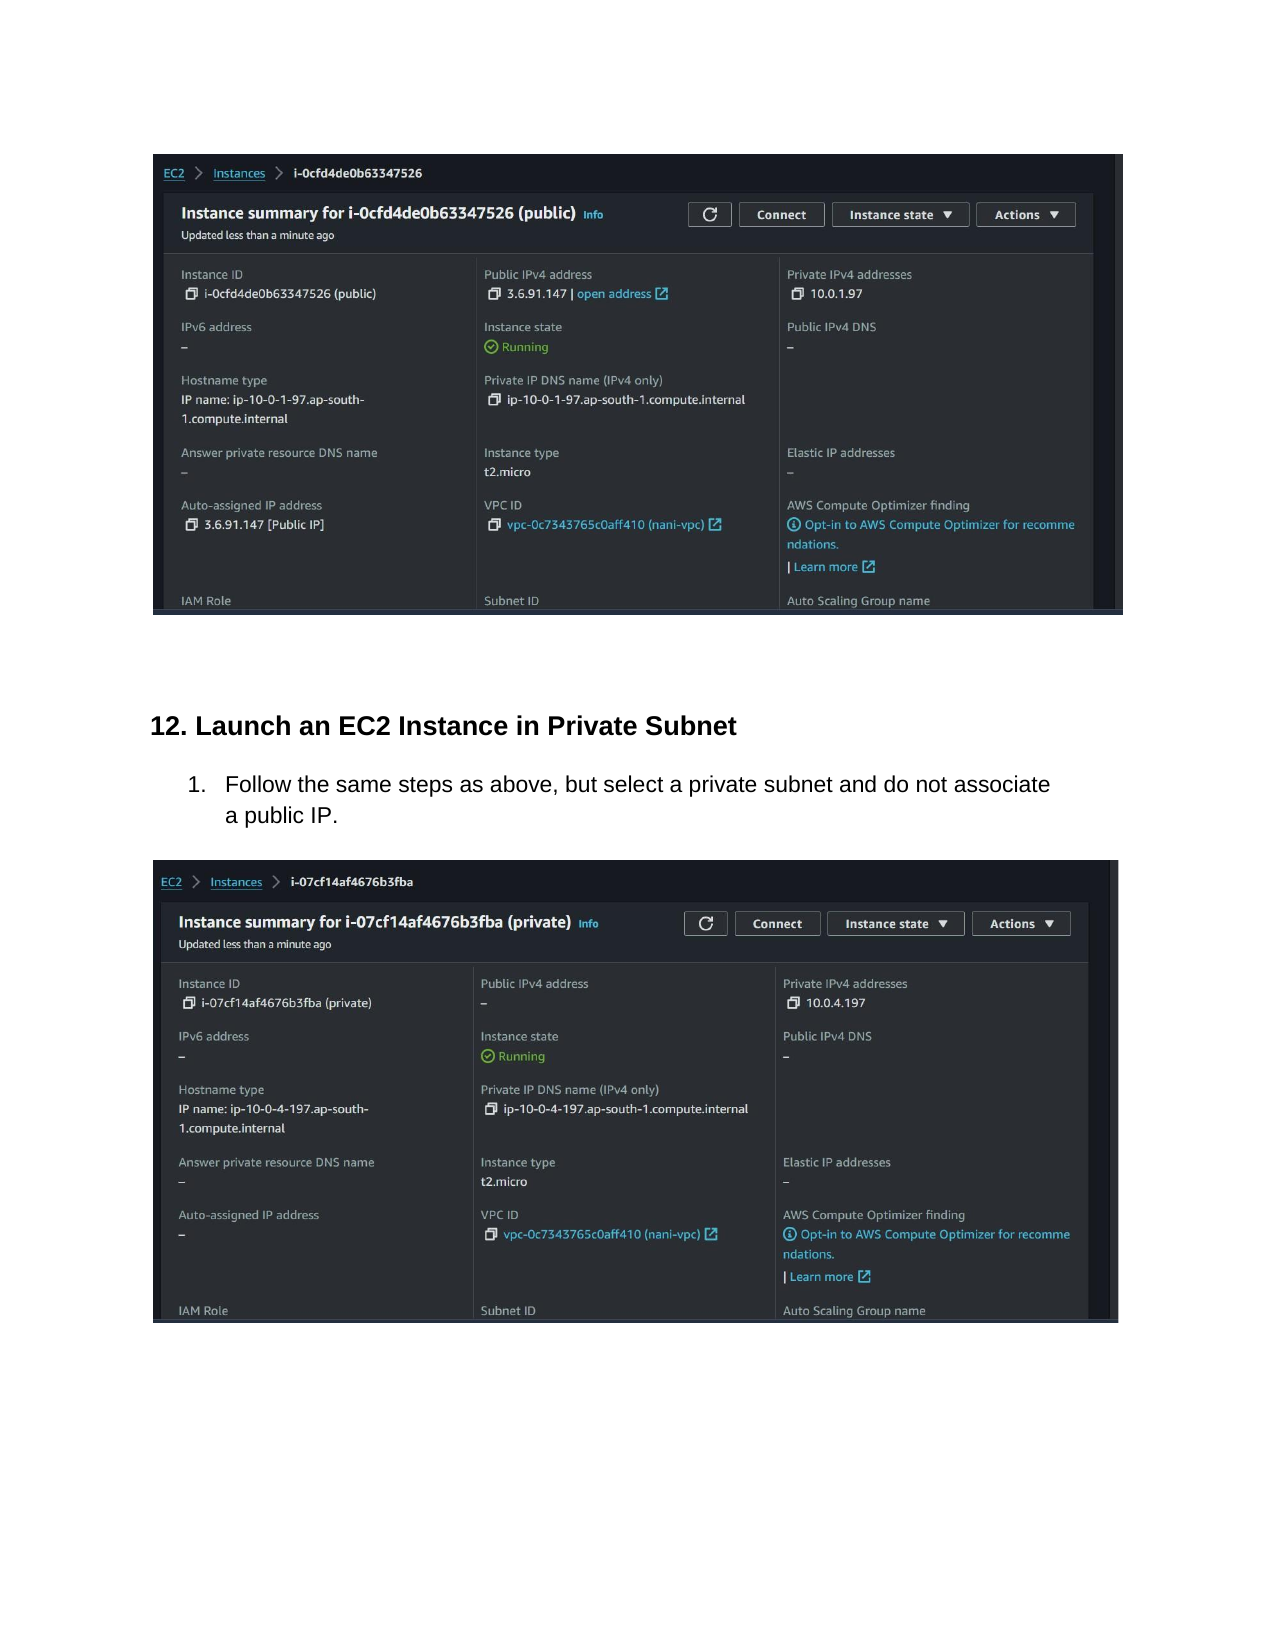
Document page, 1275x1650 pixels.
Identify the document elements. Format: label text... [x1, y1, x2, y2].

list Follow the same steps as above, but select a private subnet and do not associate a public IP. [187, 771, 1069, 828]
subtitle Launch an EC2 Instance in Private Subnet [150, 710, 1139, 742]
picture [153, 154, 1123, 615]
picture [153, 860, 1119, 1323]
